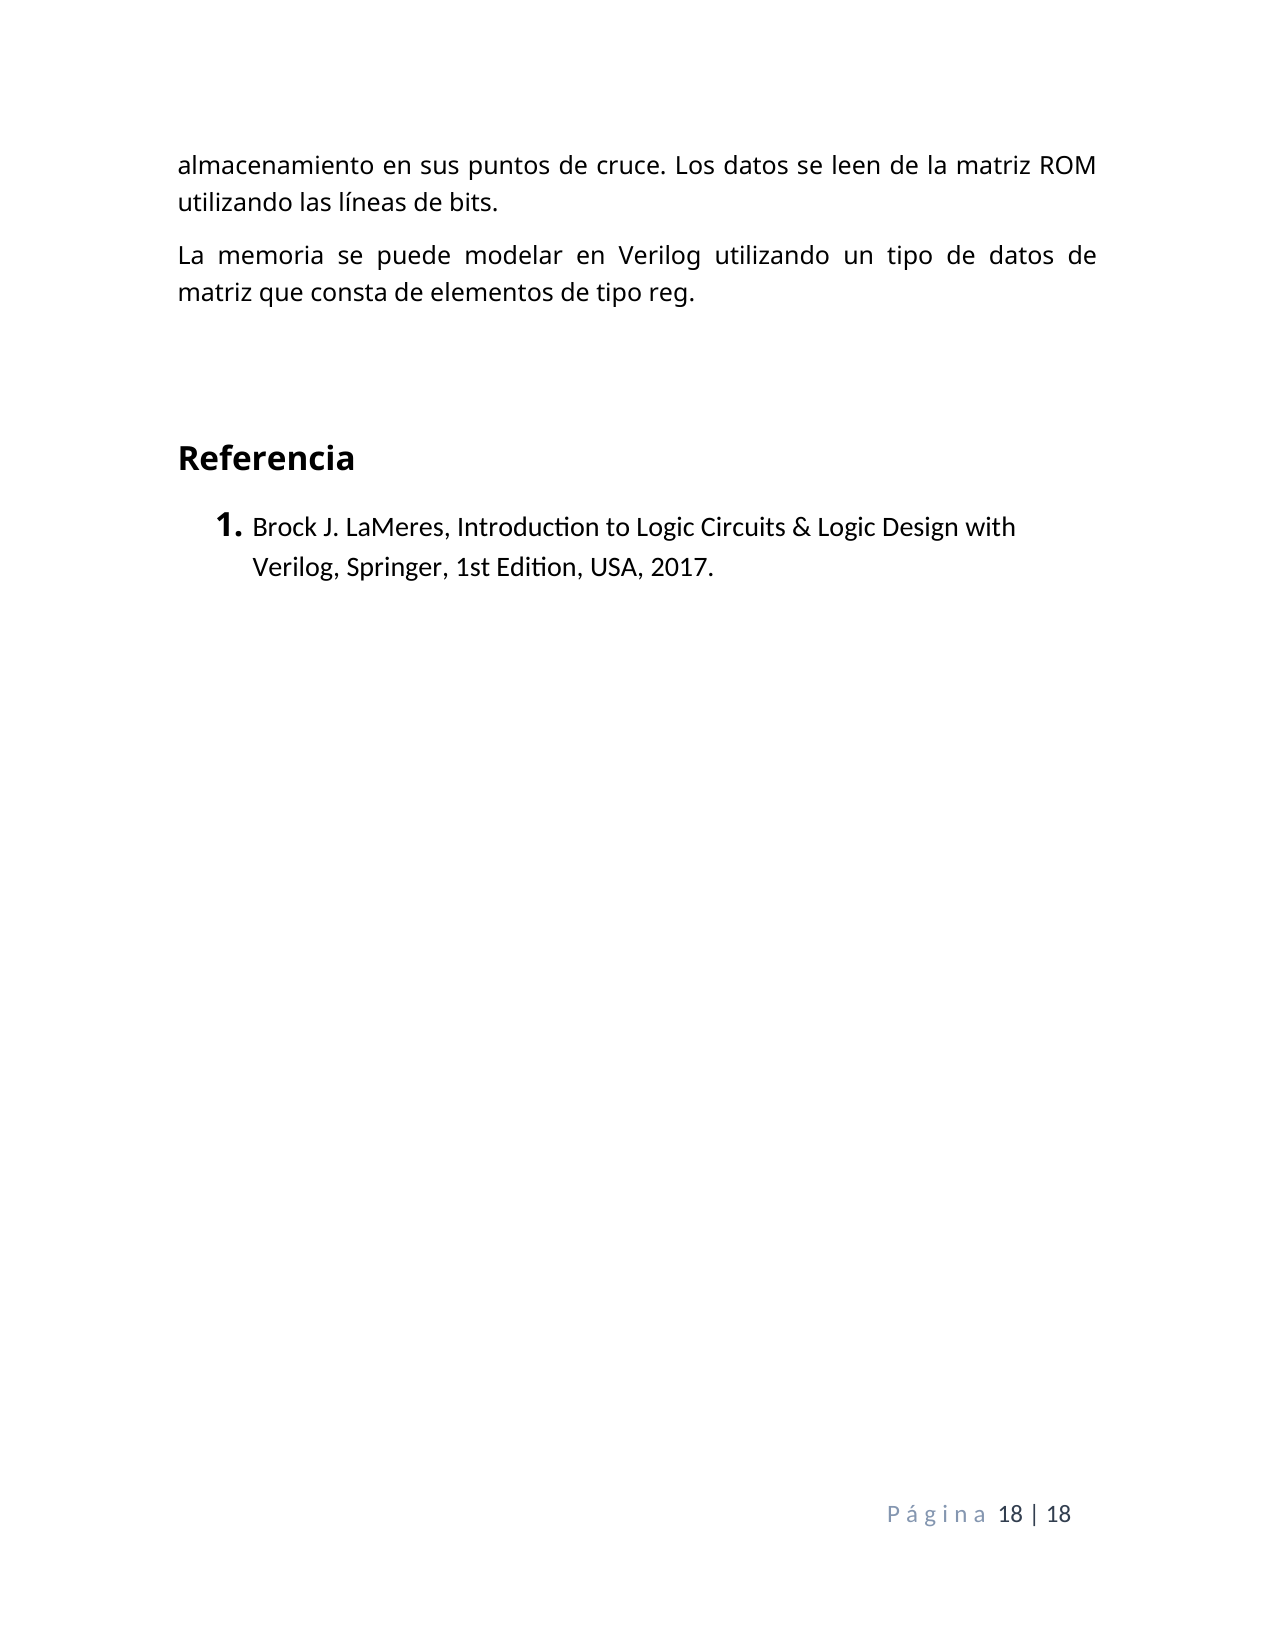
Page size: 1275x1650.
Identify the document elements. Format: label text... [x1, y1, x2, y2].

text Referencia [177, 435, 1098, 480]
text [177, 148, 1098, 218]
text La memoria se puede modelar en Verilog utilizando un tipo de datos de matriz que consta de elementos de tipo reg. [177, 238, 1098, 309]
list Brock J. LaMeres, Introduction to Logic Circuits & Logic Design with Verilog, Springer, 1st Edition, USA, 2017. [215, 501, 1098, 583]
